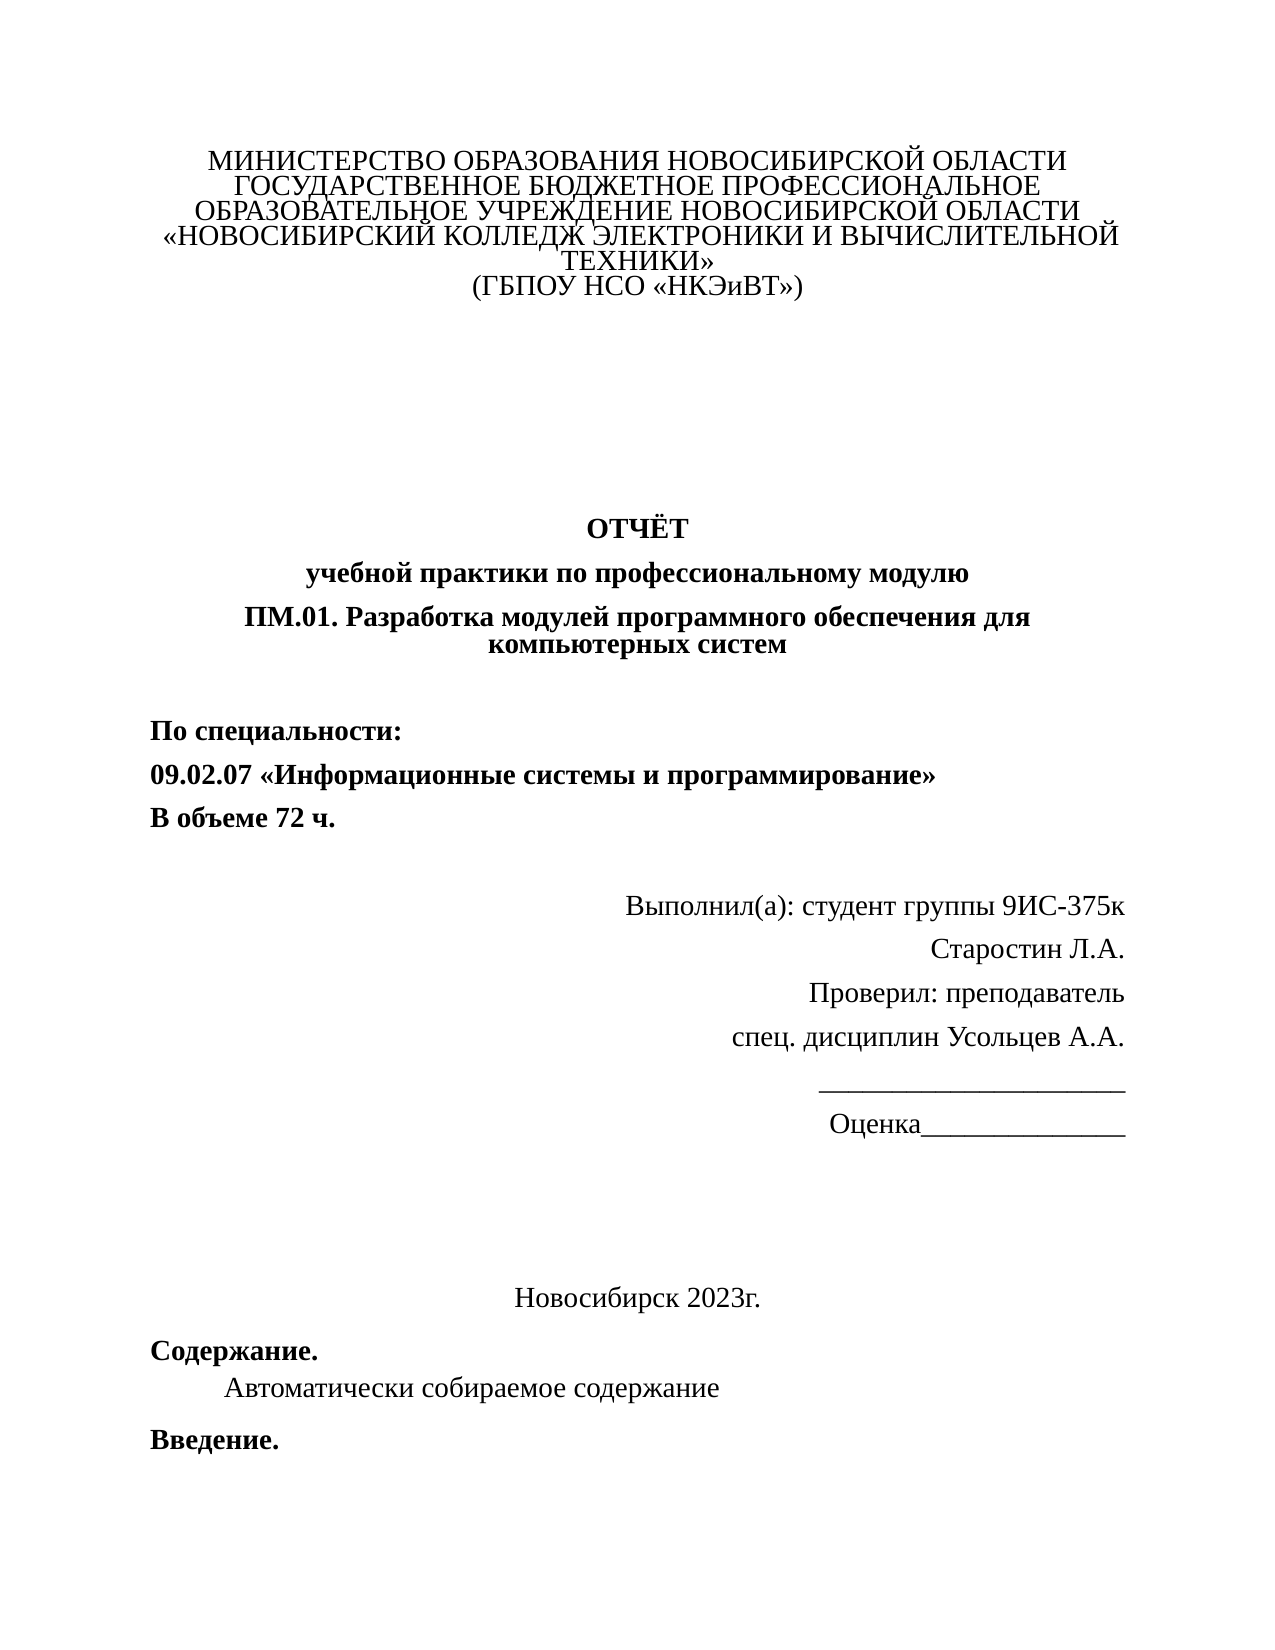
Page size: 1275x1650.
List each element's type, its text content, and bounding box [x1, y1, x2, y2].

text (ГБПОУ НСО «НКЭиВТ») [476, 275, 1125, 300]
text В объеме 72 ч. [150, 806, 1125, 833]
text МИНИСТЕРСТВО ОБРАЗОВАНИЯ НОВОСИБИРСКОЙ ОБЛАСТИ ГОСУДАРСТВЕННОЕ БЮДЖЕТНОЕ ПРОФЕССИОНАЛЬНОЕ ОБРАЗОВАТЕЛЬНОЕ УЧРЕЖДЕНИЕ НОВОСИБИРСКОЙ ОБЛАСТИ [150, 150, 1125, 225]
text Выполнил(а): студент группы 9ИС-375к [150, 893, 1125, 920]
text Содержание. [150, 1340, 1125, 1365]
text Оценка______________ [150, 1112, 1125, 1139]
text Старостин Л.А. [150, 937, 1125, 964]
text учебной практики по профессиональному модулю [150, 561, 1125, 588]
text Автоматически собираемое содержание [224, 1376, 1125, 1403]
text Проверил: преподаватель [150, 981, 1125, 1008]
text (ГБПОУ НСО «НКЭиВТ») [150, 275, 479, 300]
text ОТЧЁТ [150, 517, 1125, 544]
text По специальности: [150, 719, 1125, 746]
text «НОВОСИБИРСКИЙ КОЛЛЕДЖ ЭЛЕКТРОНИКИ И ВЫЧИСЛИТЕЛЬНОЙ ТЕХНИКИ» [150, 225, 1125, 275]
text Новосибирск 2023г. [150, 1286, 1125, 1313]
text _____________________ [150, 1068, 1125, 1095]
text 09.02.07 «Информационные системы и программирование» [150, 762, 1125, 789]
text ПМ.01. Разработка модулей программного обеспечения для компьютерных систем [150, 604, 1125, 658]
text Введение. [150, 1430, 1125, 1455]
text спец. дисциплин Усольцев А.А. [150, 1024, 1125, 1051]
